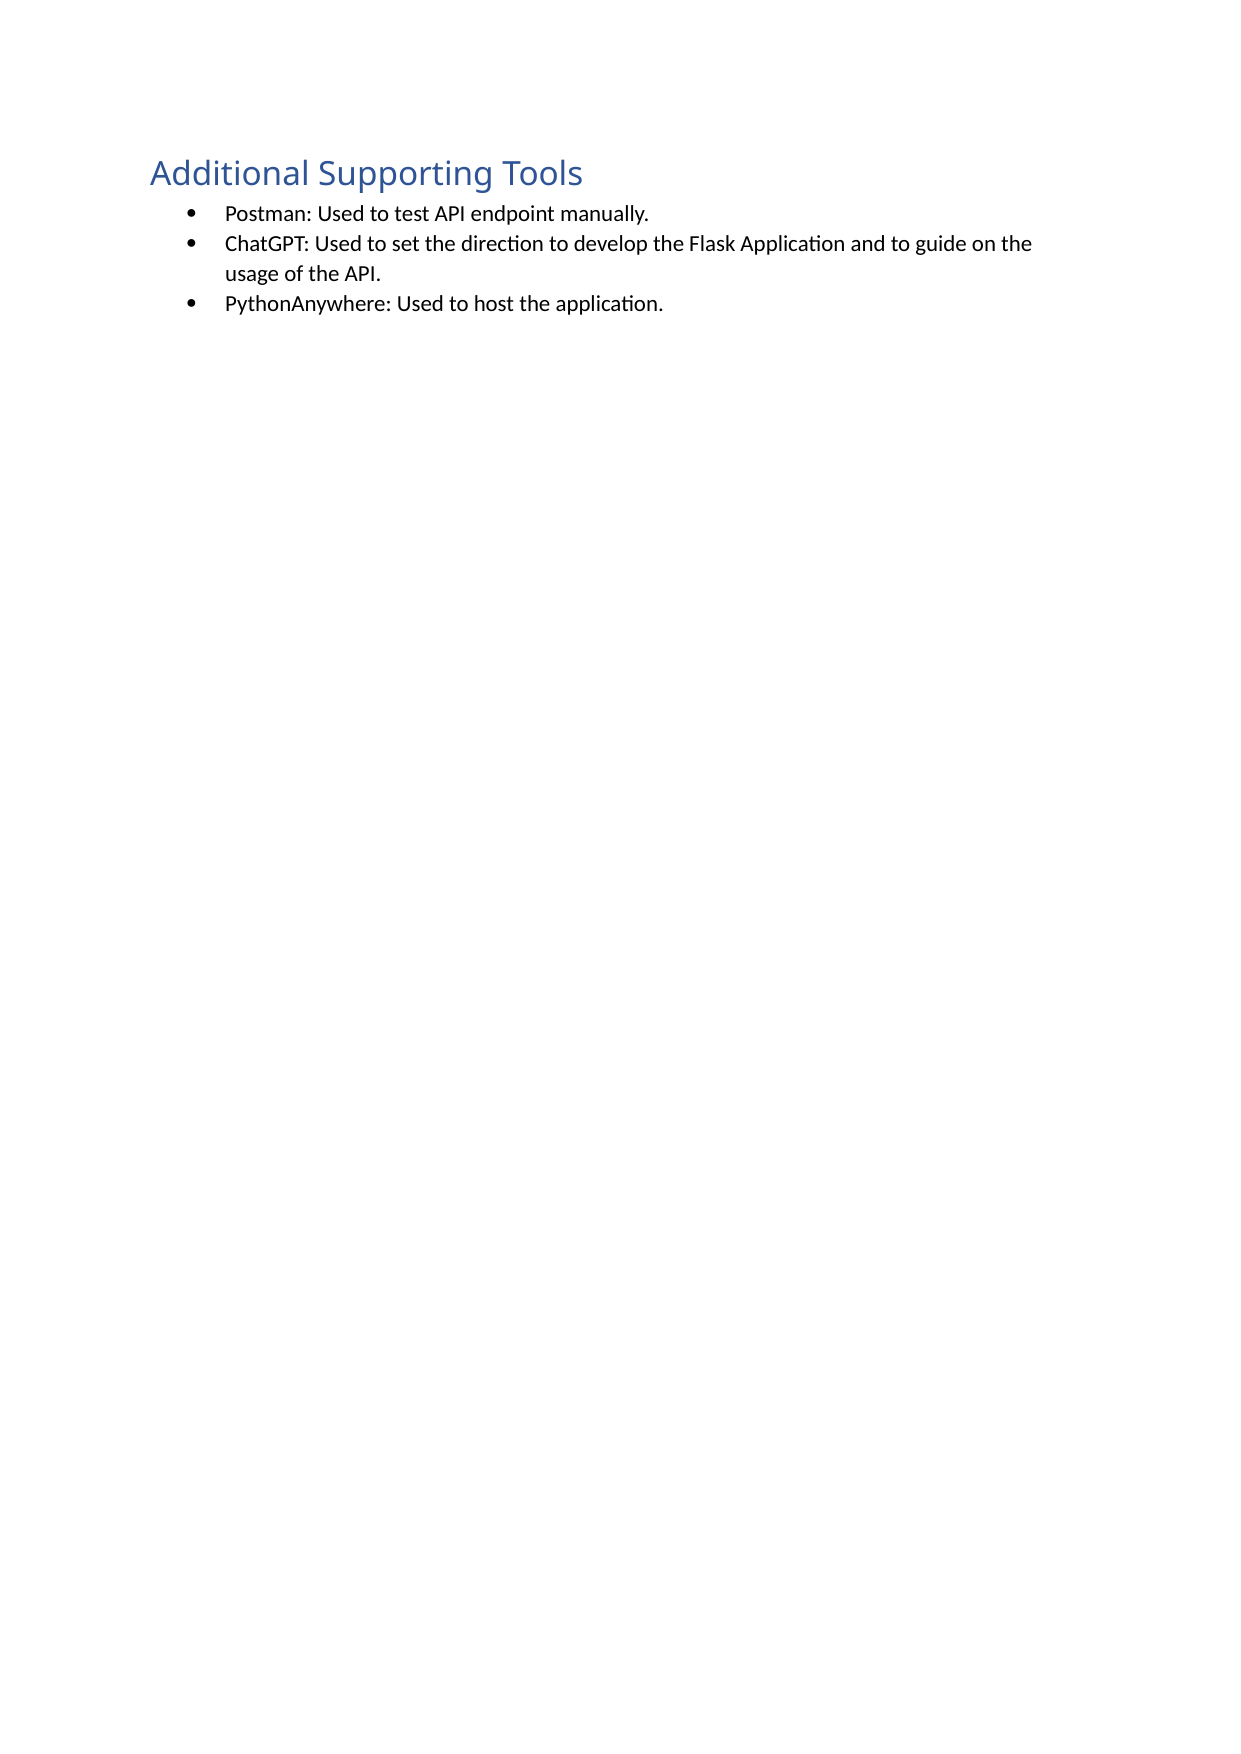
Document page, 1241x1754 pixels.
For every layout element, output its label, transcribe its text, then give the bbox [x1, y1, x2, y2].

list ChatGPT: Used to set the direction to develop the Flask Application and to guide on the usage of the API. [187, 229, 1090, 287]
list Postman: Used to test API endpoint manually. [187, 199, 1090, 227]
subtitle Additional Supporting Tools [150, 150, 1090, 195]
list PythonAnywhere: Used to host the application. [187, 289, 1090, 318]
